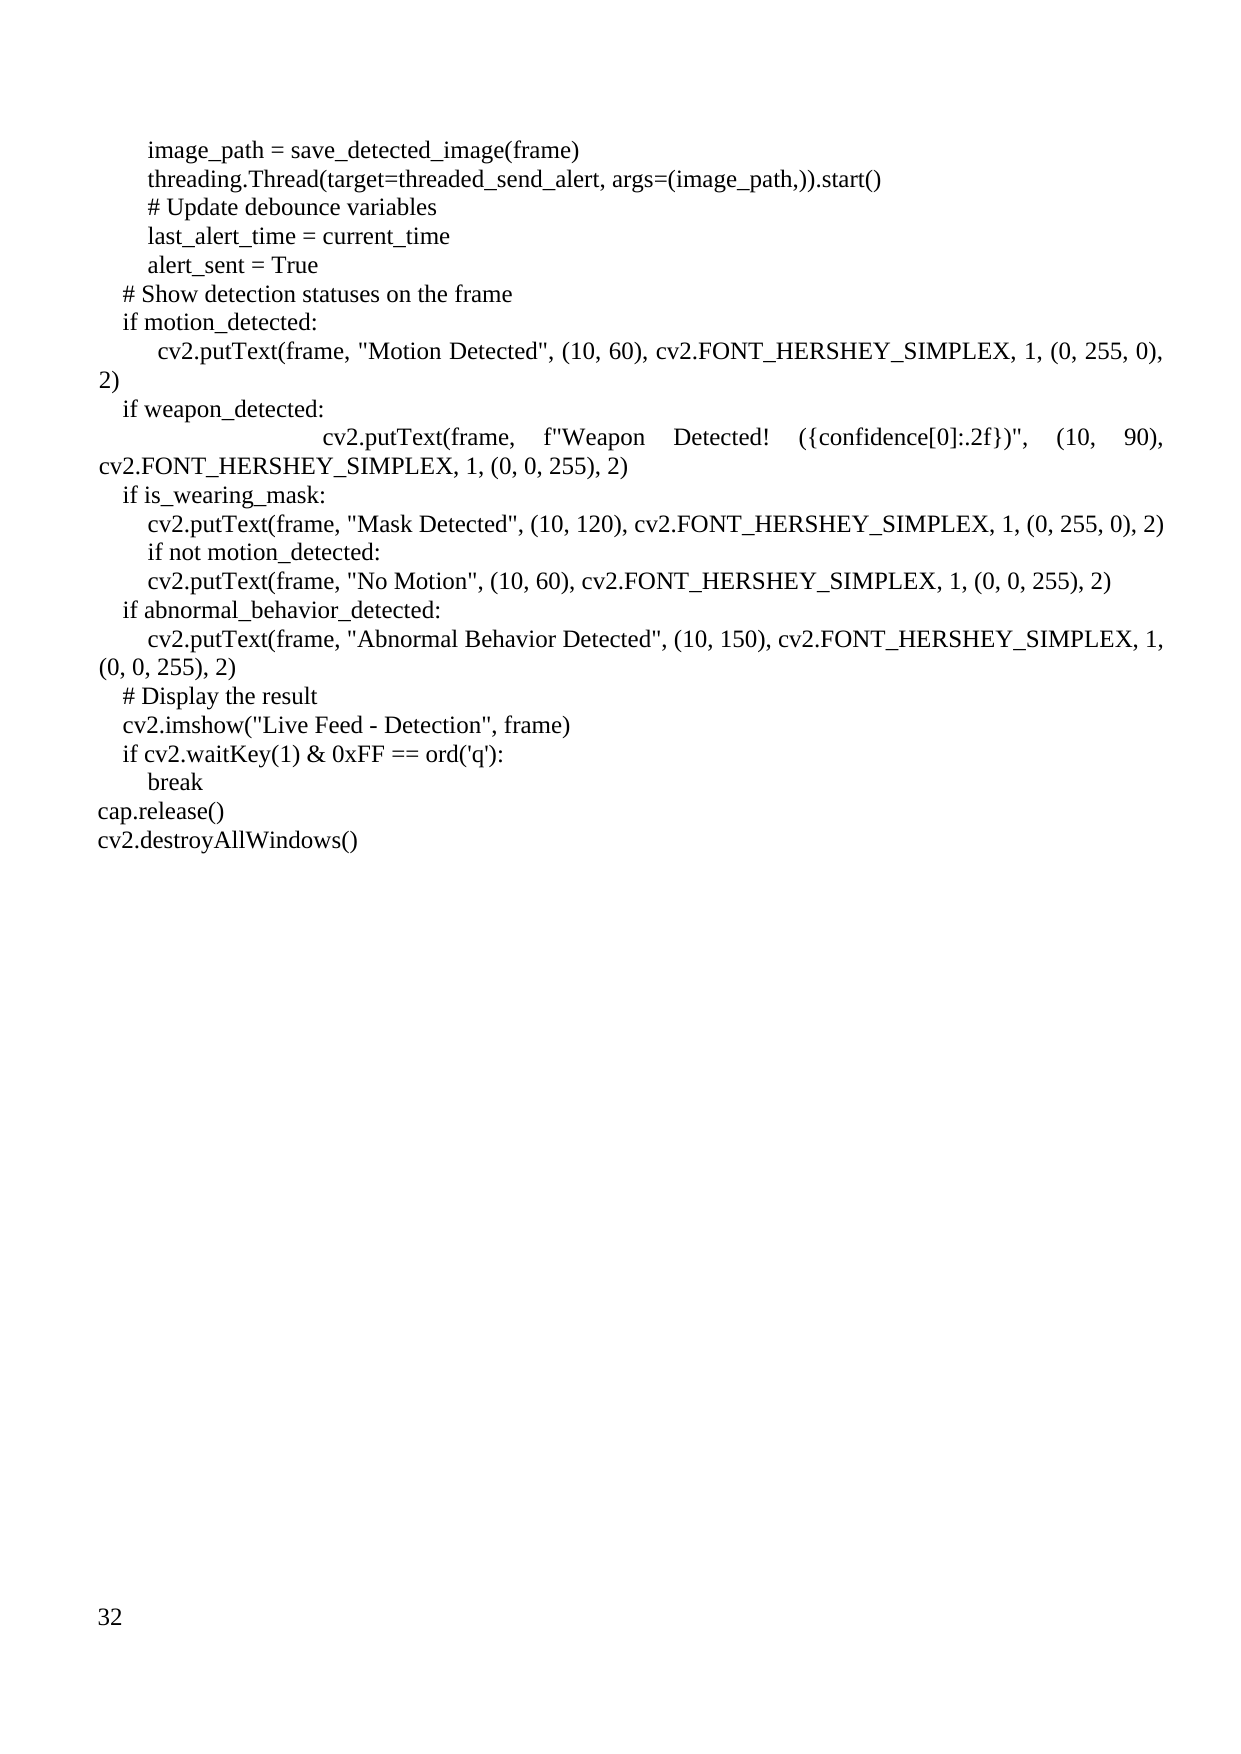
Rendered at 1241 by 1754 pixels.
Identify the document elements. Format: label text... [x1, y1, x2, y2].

text cap.release() [97, 796, 1165, 825]
text break [97, 767, 1165, 796]
text # Show detection statuses on the frame [97, 279, 1165, 307]
text if motion_detected: [97, 307, 1165, 336]
text cv2.putText(frame, "No Motion", (10, 60), cv2.FONT_HERSHEY_SIMPLEX, 1, (0, 0, 255), 2) [97, 566, 1165, 595]
text if abnormal_behavior_detected: [97, 595, 1165, 624]
text if not motion_detected: [97, 537, 1165, 566]
text image_path = save_detected_image(frame) [97, 135, 1165, 164]
text threading.Thread(target=threaded_send_alert, args=(image_path,)).start() [97, 164, 1165, 192]
text cv2.putText(frame, f"Weapon Detected! ({confidence[0]:.2f})", (10, 90), cv2.FONT_HERSHEY_SIMPLEX, 1, (0, 0, 255), 2) [97, 422, 1165, 480]
text if cv2.waitKey(1) & 0xFF == ord('q'): [97, 739, 1165, 767]
text last_alert_time = current_time [97, 221, 1165, 250]
text cv2.putText(frame, "Motion Detected", (10, 60), cv2.FONT_HERSHEY_SIMPLEX, 1, (0, 255, 0), 2) [97, 336, 1165, 394]
text cv2.putText(frame, "Abnormal Behavior Detected", (10, 150), cv2.FONT_HERSHEY_SIMPLEX, 1, (0, 0, 255), 2) [97, 624, 1165, 681]
text alert_sent = True [97, 250, 1165, 279]
text cv2.imshow("Live Feed - Detection", frame) [97, 710, 1165, 739]
text cv2.putText(frame, "Mask Detected", (10, 120), cv2.FONT_HERSHEY_SIMPLEX, 1, (0, 255, 0), 2) [97, 509, 1165, 537]
text if weapon_detected: [97, 394, 1165, 422]
text # Update debounce variables [97, 192, 1165, 221]
text # Display the result [97, 681, 1165, 710]
text cv2.destroyAllWindows() [97, 825, 1165, 854]
text if is_wearing_mask: [97, 480, 1165, 509]
